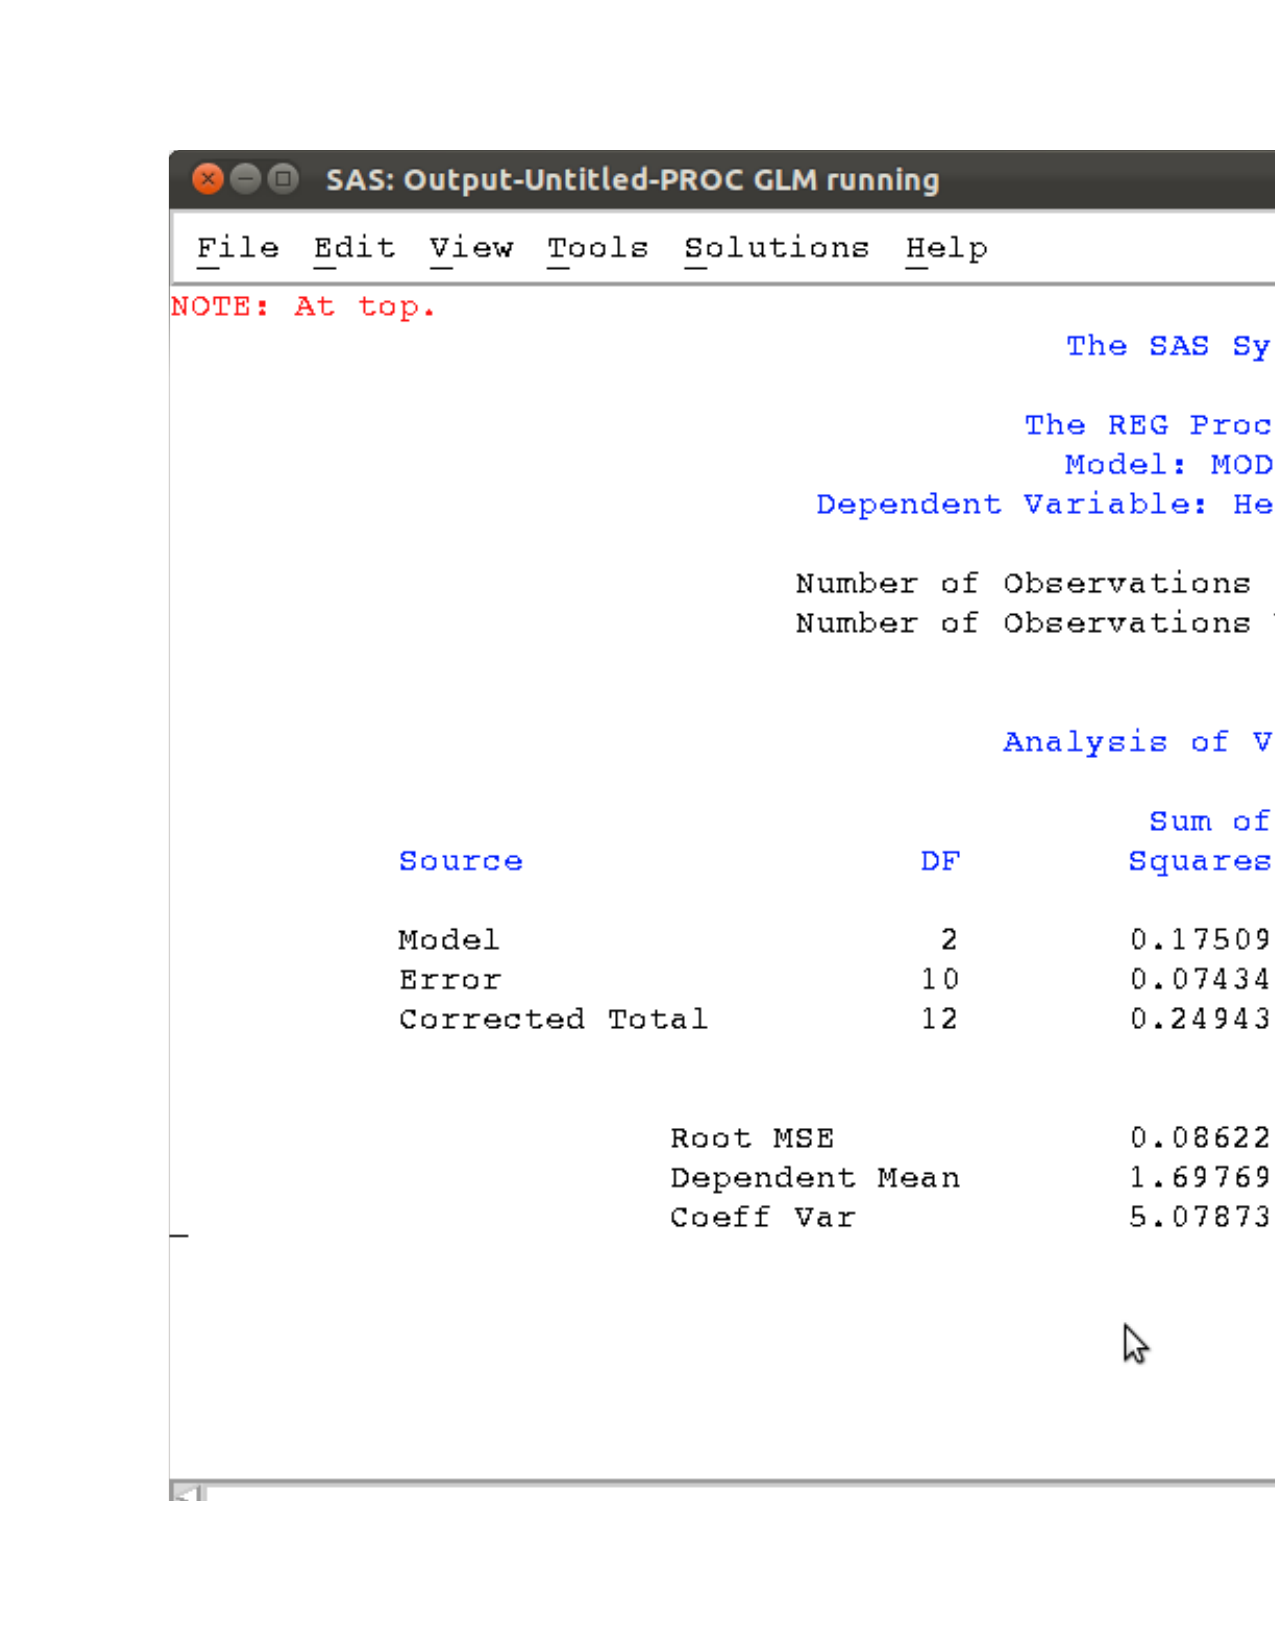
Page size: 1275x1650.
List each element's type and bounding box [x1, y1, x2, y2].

picture [168, 150, 1275, 1501]
